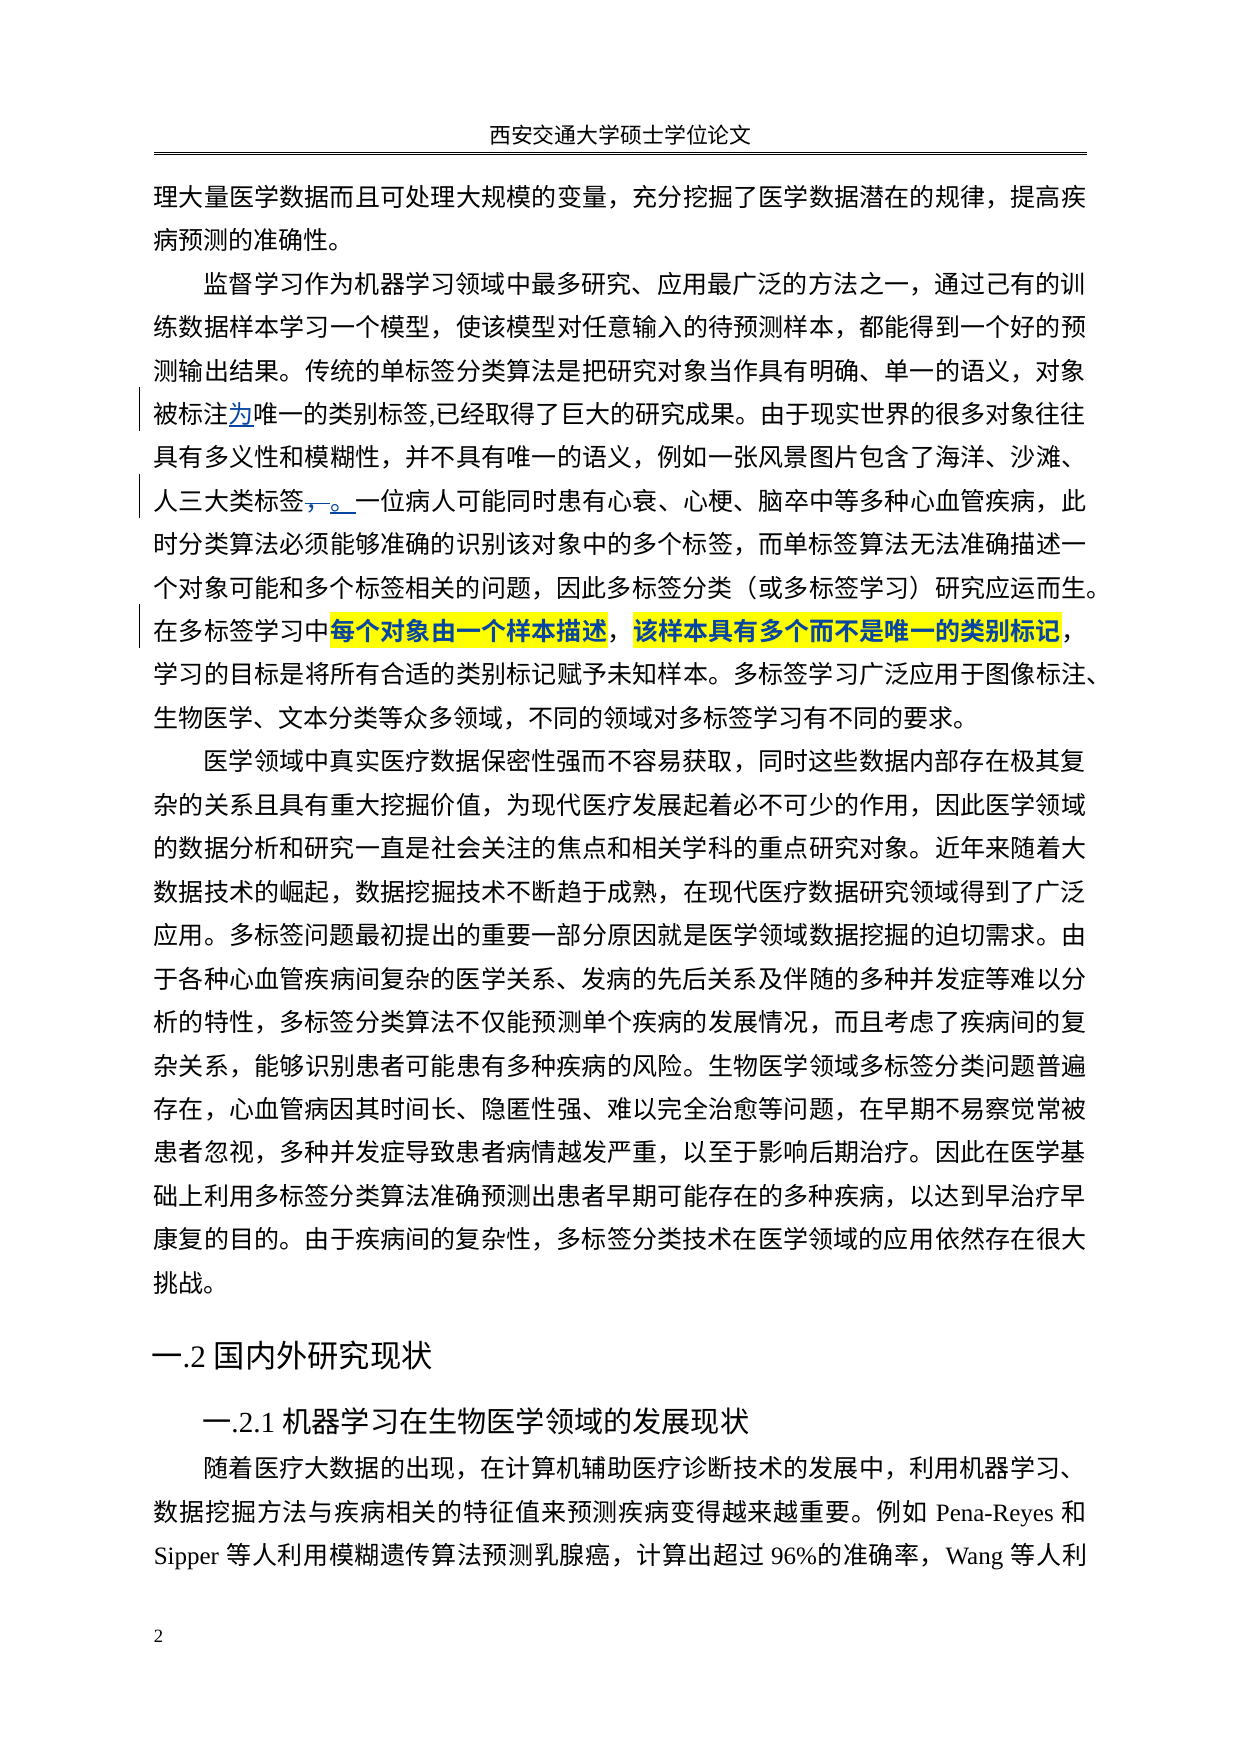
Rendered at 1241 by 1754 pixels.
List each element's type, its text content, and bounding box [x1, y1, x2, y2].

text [153, 177, 1087, 257]
subtitle 机器学习在生物医学领域的发展现状 [202, 1398, 1087, 1441]
text 医学领域中真实医疗数据保密性强而不容易获取，同时这些数据内部存在极其复杂的关系且具有重大挖掘价值，为现代医疗发展起着必不可少的作用，因此医学领域的数据分析和研究一直是社会关注的焦点和相关学科的重点研究对象。近年来随着大数据技术的崛起，数据挖掘技术不断趋于成熟，在现代医疗数据研究领域得到了广泛应用。多标签问题最初提出的重要一部分原因就是医学领域数据挖掘的迫切需求。由于各种心血管疾病间复杂的医学关系、发病的先后关系及伴随的多种并发症等难以分析的特性，多标签分类算法不仅能预测单个疾病的发展情况，而且考虑了疾病间的复杂关系，能够识别患者可能患有多种疾病的风险。生物医学领域多标签分类问题普遍存在，心血管病因其时间长、隐匿性强、难以完全治愈等问题，在早期不易察觉常被患者忽视，多种并发症导致患者病情越发严重，以至于影响后期治疗。因此在医学基础上利用多标签分类算法准确预测出患者早期可能存在的多种疾病，以达到早治疗早康复的目的。由于疾病间的复杂性，多标签分类技术在医学领域的应用依然存在很大挑战。 [153, 742, 1087, 1299]
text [153, 1449, 1087, 1572]
text 监督学习作为机器学习领域中最多研究、应用最广泛的方法之一，通过己有的训练数据样本学习一个模型，使该模型对任意输入的待预测样本，都能得到一个好的预测输出结果。传统的单标签分类算法是把研究对象当作具有明确、单一的语义，对象被标注唯一的类别标签,已经取得了巨大的研究成果。由于现实世界的很多对象往往具有多义性和模糊性，并不具有唯一的语义，例如一张风景图片包含了海洋、沙滩、人三大类标签一位病人可能同时患有心衰、心梗、脑卒中等多种心血管疾病，此时分类算法必须能够准确的识别该对象中的多个标签，而单标签算法无法准确描述一个对象可能和多个标签相关的问题，因此多标签分类（或多标签学习）研究应运而生。在多标签学习中每个对象由一个样本描述，该样本具有多个而不是唯一的类别标记，学习的目标是将所有合适的类别标记赋予未知样本。多标签学习广泛应用于图像标注、生物医学、文本分类等众多领域，不同的领域对多标签学习有不同的要求。 [153, 264, 1087, 735]
subtitle 国内外研究现状 [151, 1332, 1087, 1377]
